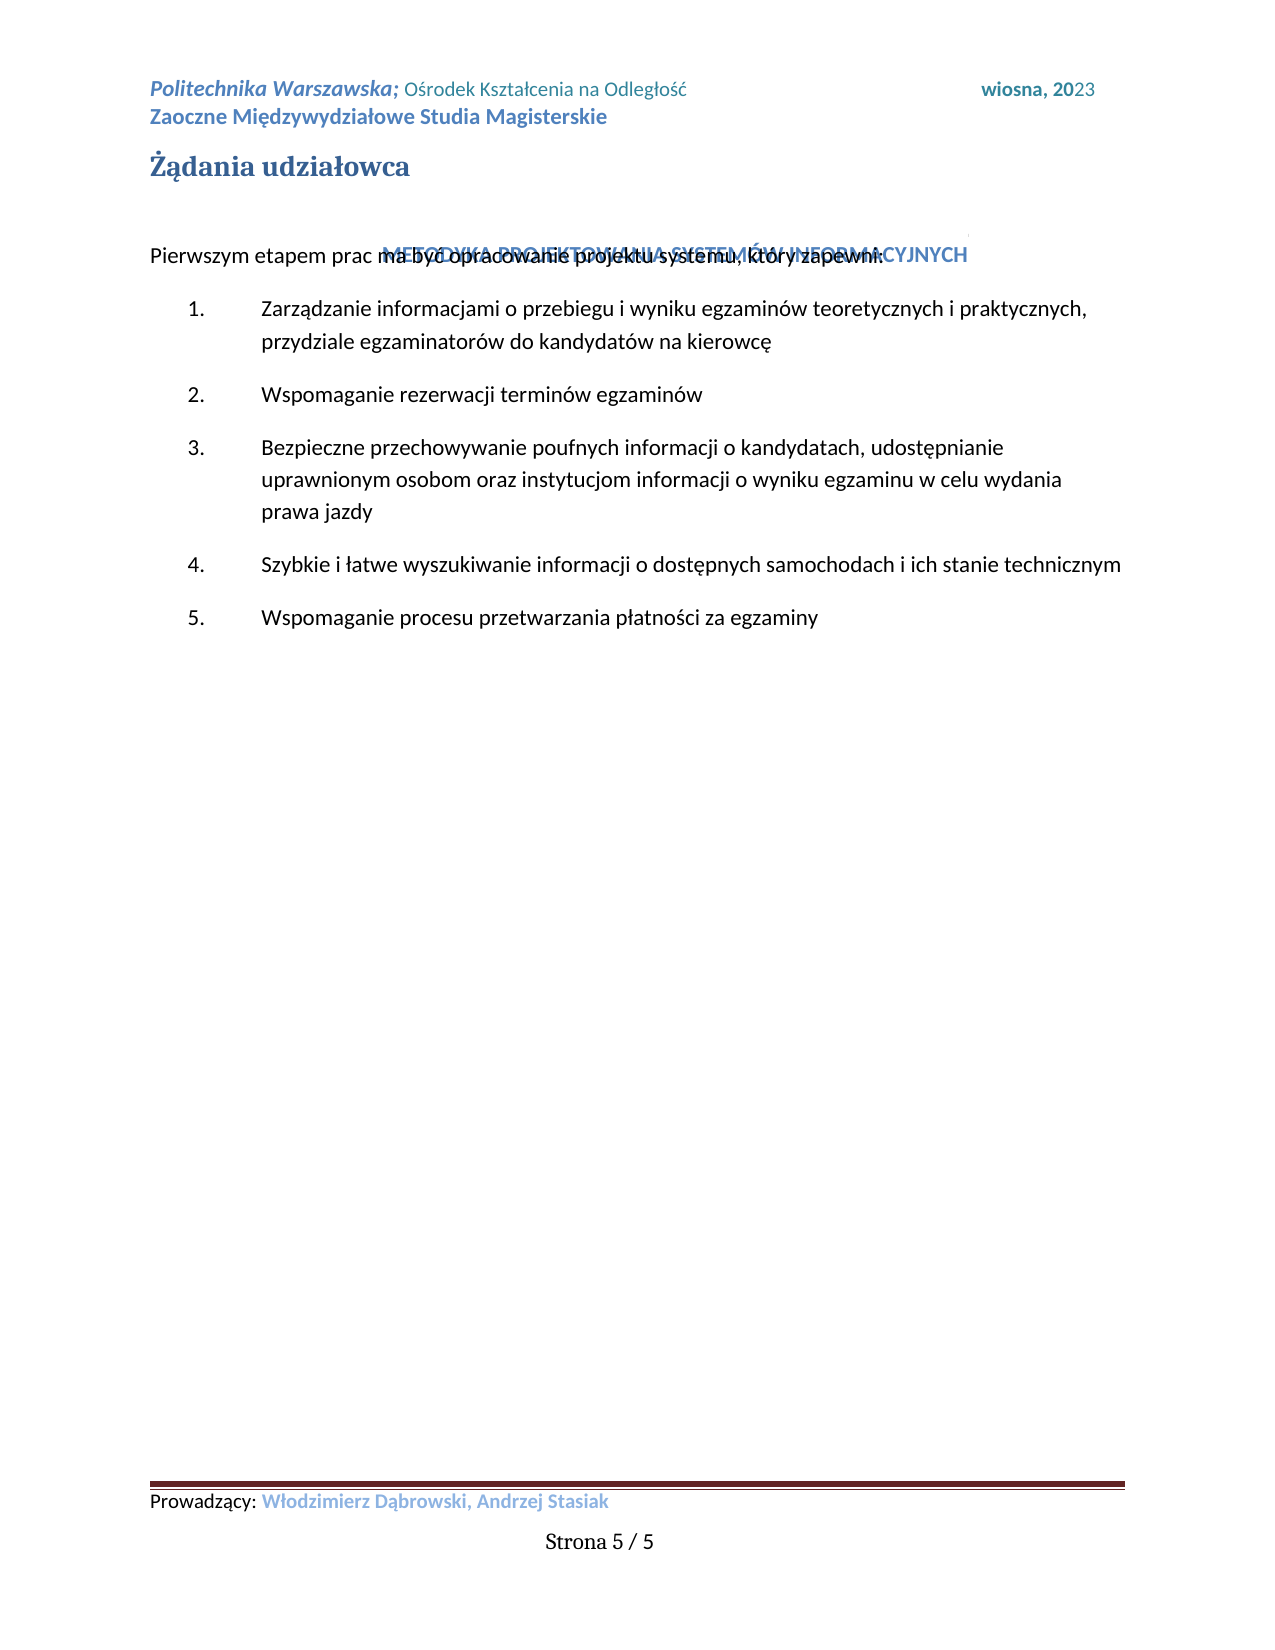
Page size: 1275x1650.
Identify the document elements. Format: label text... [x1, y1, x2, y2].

subtitle Żądania udziałowca [150, 150, 1125, 183]
list Szybkie i łatwe wyszukiwanie informacji o dostępnych samochodach i ich stanie technicznym [187, 550, 1125, 578]
text Pierwszym etapem prac ma być opracowanie projektu systemu, który zapewni: [150, 242, 1125, 269]
list Wspomaganie procesu przetwarzania płatności za egzaminy [187, 603, 1125, 631]
list Bezpieczne przechowywanie poufnych informacji o kandydatach, udostępnianie uprawnionym osobom oraz instytucjom informacji o wyniku egzaminu w celu wydania prawa jazdy [187, 433, 1125, 525]
list Zarządzanie informacjami o przebiegu i wyniku egzaminów teoretycznych i praktycznych, przydziale egzaminatorów do kandydatów na kierowcę [187, 294, 1125, 355]
list Wspomaganie rezerwacji terminów egzaminów [187, 380, 1125, 408]
